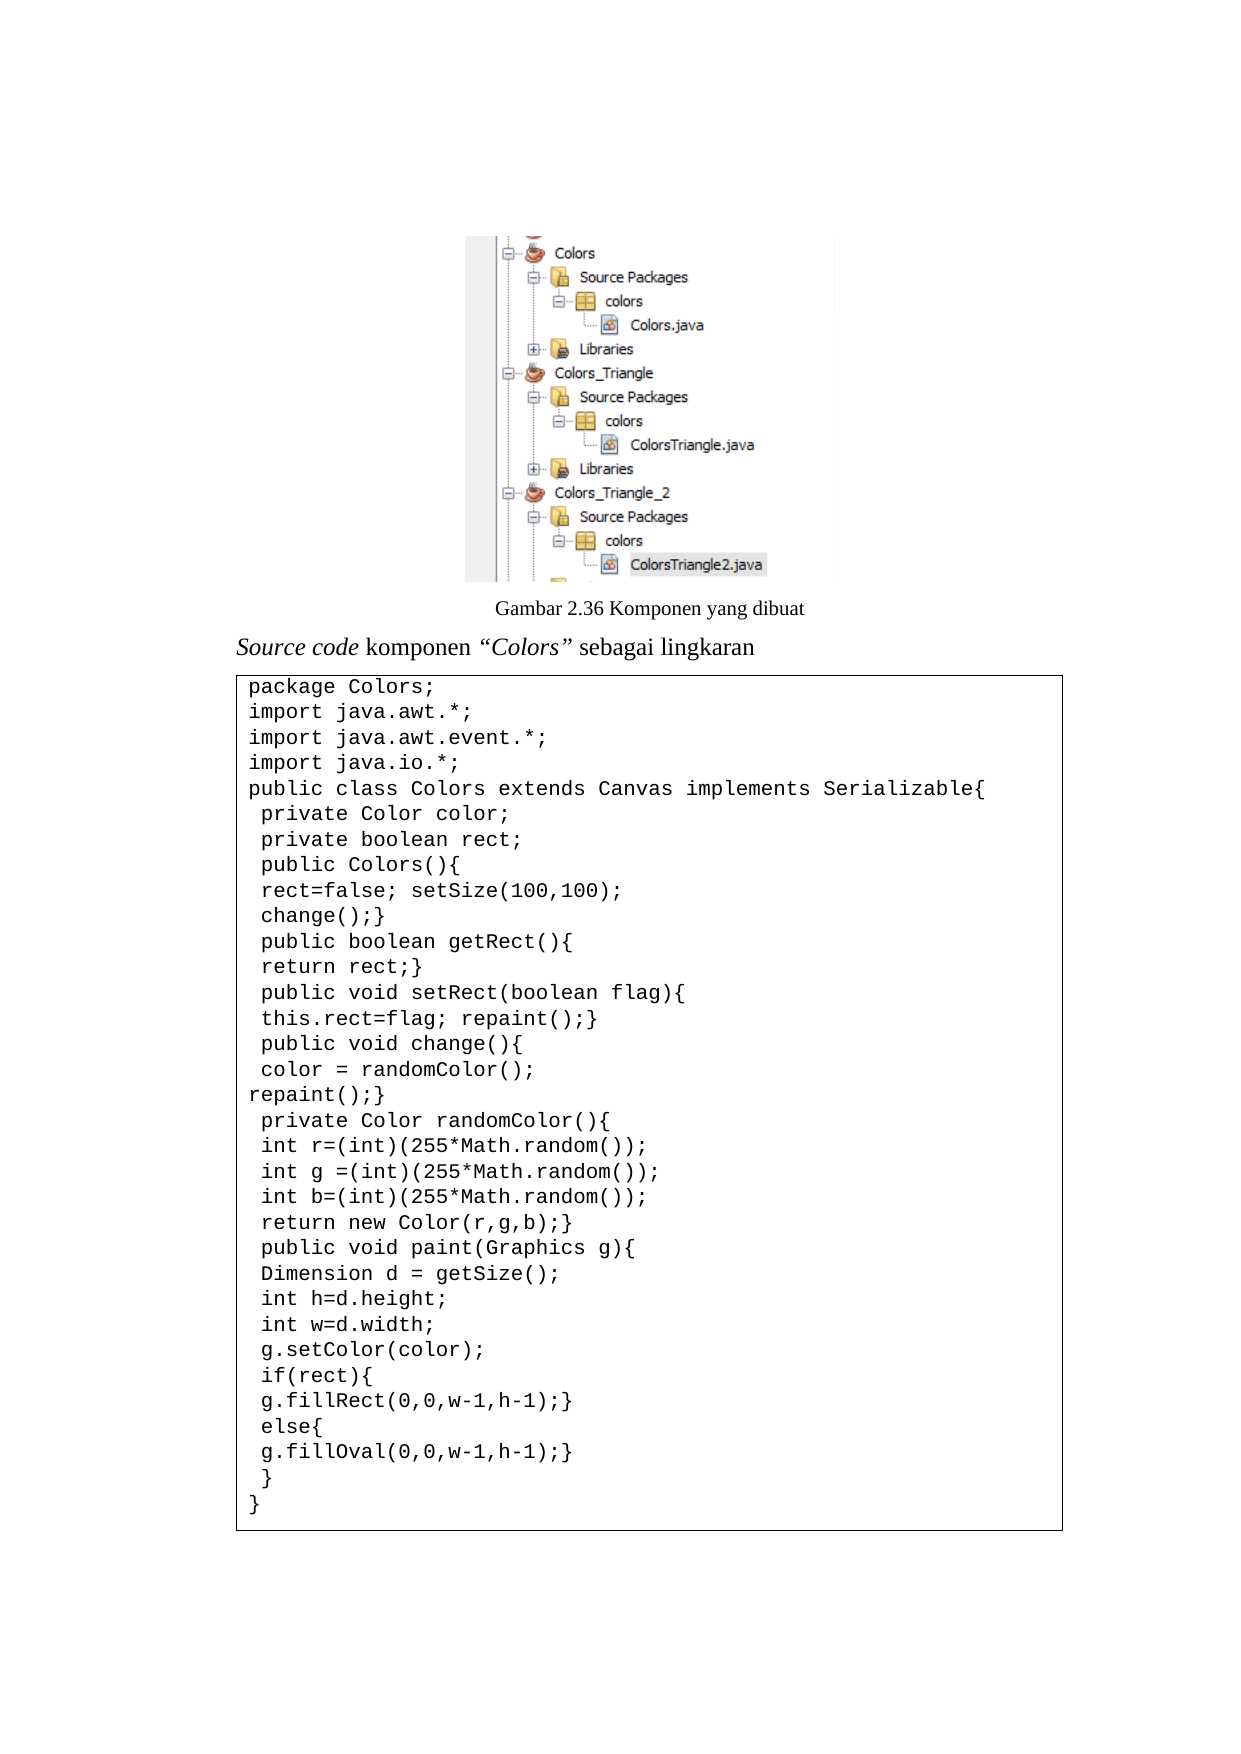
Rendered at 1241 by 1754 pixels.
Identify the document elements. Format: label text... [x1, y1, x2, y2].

text Source code komponen “Colors” sebagai lingkaran [236, 632, 1063, 660]
table_header package Colors; import java.awt.*; import java.awt.event.*; import java.io.*; public class Colors extends Canvas implements Serializable{ private Color color; private boolean rect; public Colors(){ rect=false; setSize(100,100); change();} public boolean getRect(){ return rect;} public void setRect(boolean flag){ this.rect=flag; repaint();} public void change(){ color = randomColor(); repaint();} private Color randomColor(){ int r=(int)(255*Math.random()); int g =(int)(255*Math.random()); int b=(int)(255*Math.random()); return new Color(r,g,b);} public void paint(Graphics g){ Dimension d = getSize(); int h=d.height; int w=d.width; g.setColor(color); if(rect){ g.fillRect(0,0,w-1,h-1);} else{ g.fillOval(0,0,w-1,h-1);} } } [237, 676, 1062, 1530]
picture [464, 236, 835, 582]
text Gambar 2.36 Komponen yang dibuat [236, 596, 1063, 620]
